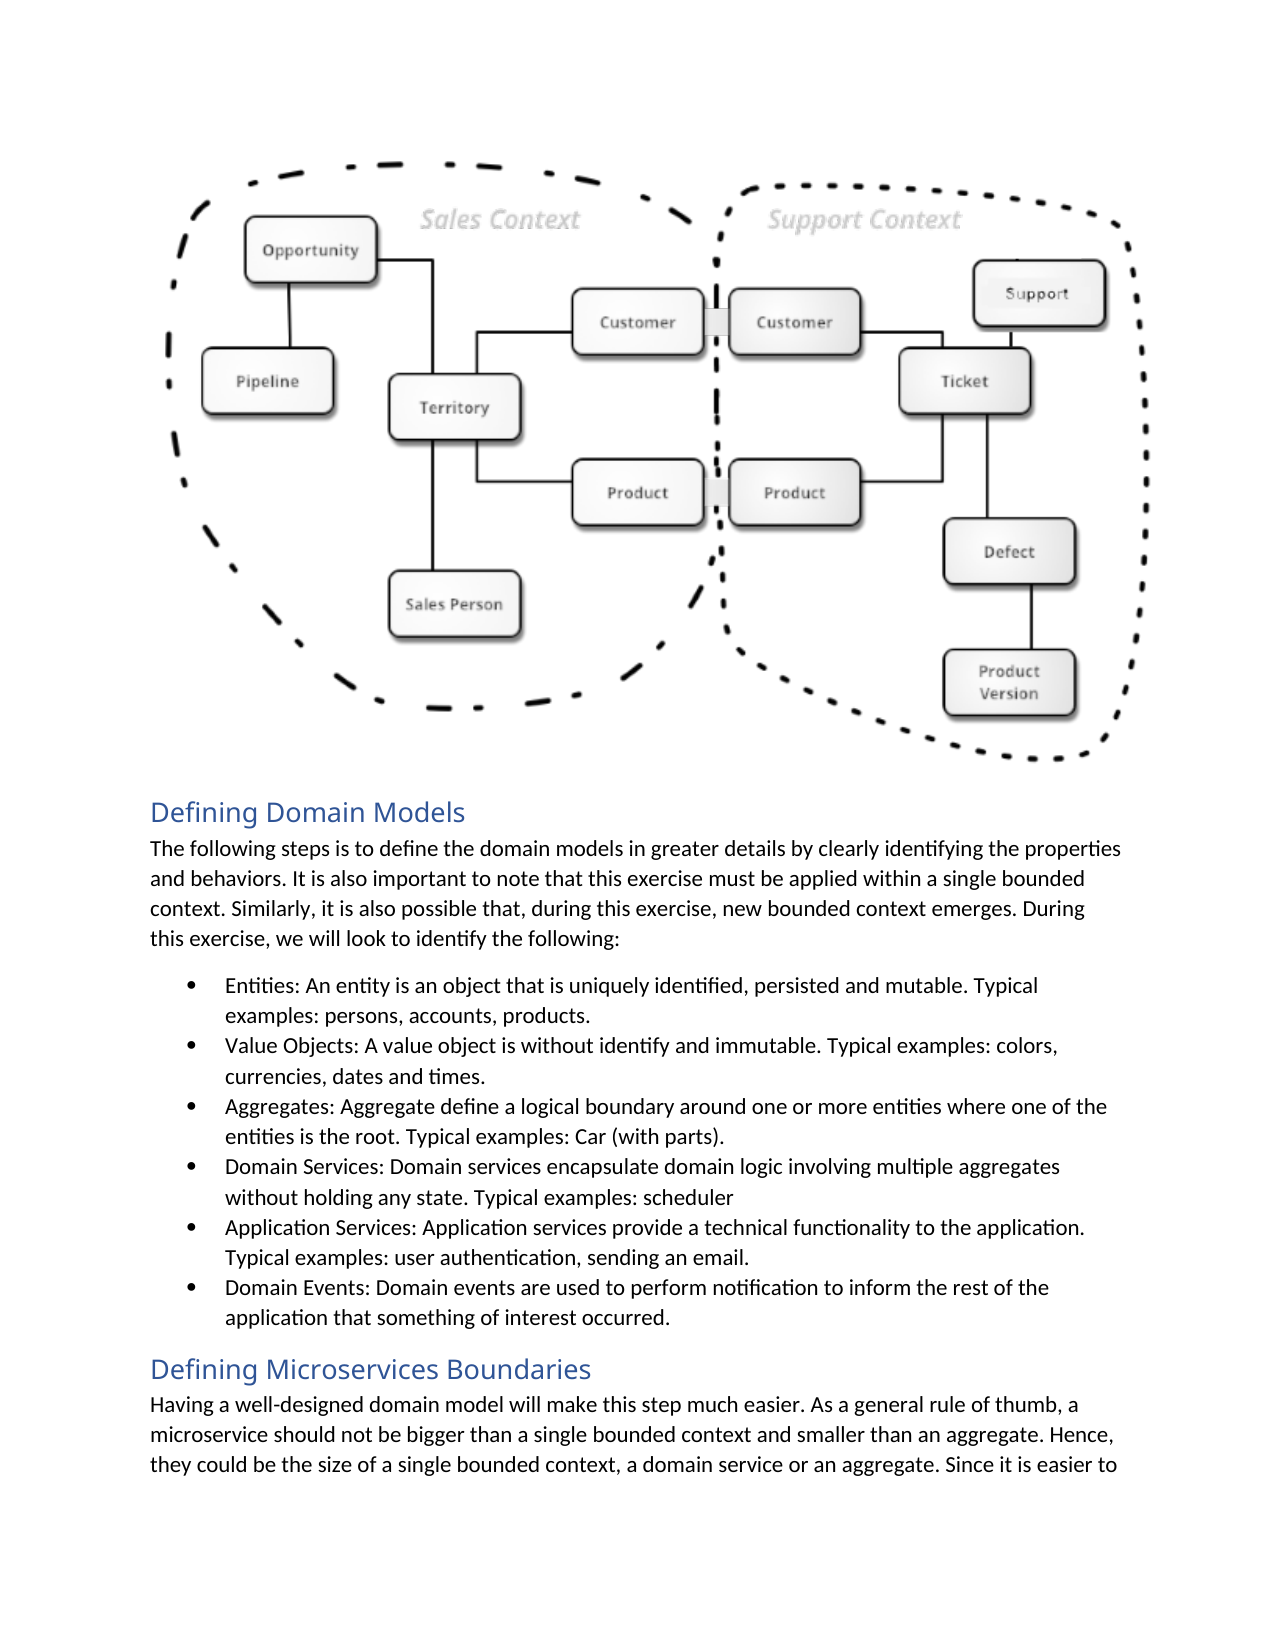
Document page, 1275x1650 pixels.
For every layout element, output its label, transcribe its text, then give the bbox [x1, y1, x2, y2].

text The following steps is to define the domain models in greater details by clearly identifying the properties and behaviors. It is also important to note that this exercise must be applied within a single bounded context. Similarly, it is also possible that, during this exercise, new bounded context emerges. During this exercise, we will look to identify the following: [150, 834, 1125, 952]
list Aggregates: Aggregate define a logical boundary around one or more entities where one of the entities is the root. Typical examples: Car (with parts). [187, 1092, 1125, 1150]
subtitle Defining Microservices Boundaries [150, 1350, 1125, 1387]
list Entities: An entity is an object that is uniquely identified, persisted and mutable. Typical examples: persons, accounts, products. [187, 971, 1125, 1029]
list Domain Services: Domain services encapsulate domain logic involving multiple aggregates without holding any state. Typical examples: scheduler [187, 1152, 1125, 1211]
list Value Objects: A value object is without identify and immutable. Typical examples: colors, currencies, dates and times. [187, 1032, 1125, 1090]
subtitle Defining Domain Models [150, 794, 1125, 831]
picture [150, 150, 1166, 776]
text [150, 1390, 1125, 1479]
list Application Services: Application services provide a technical functionality to the application. Typical examples: user authentication, sending an email. [187, 1213, 1125, 1271]
list Domain Events: Domain events are used to perform notification to inform the rest of the application that something of interest occurred. [187, 1273, 1125, 1332]
